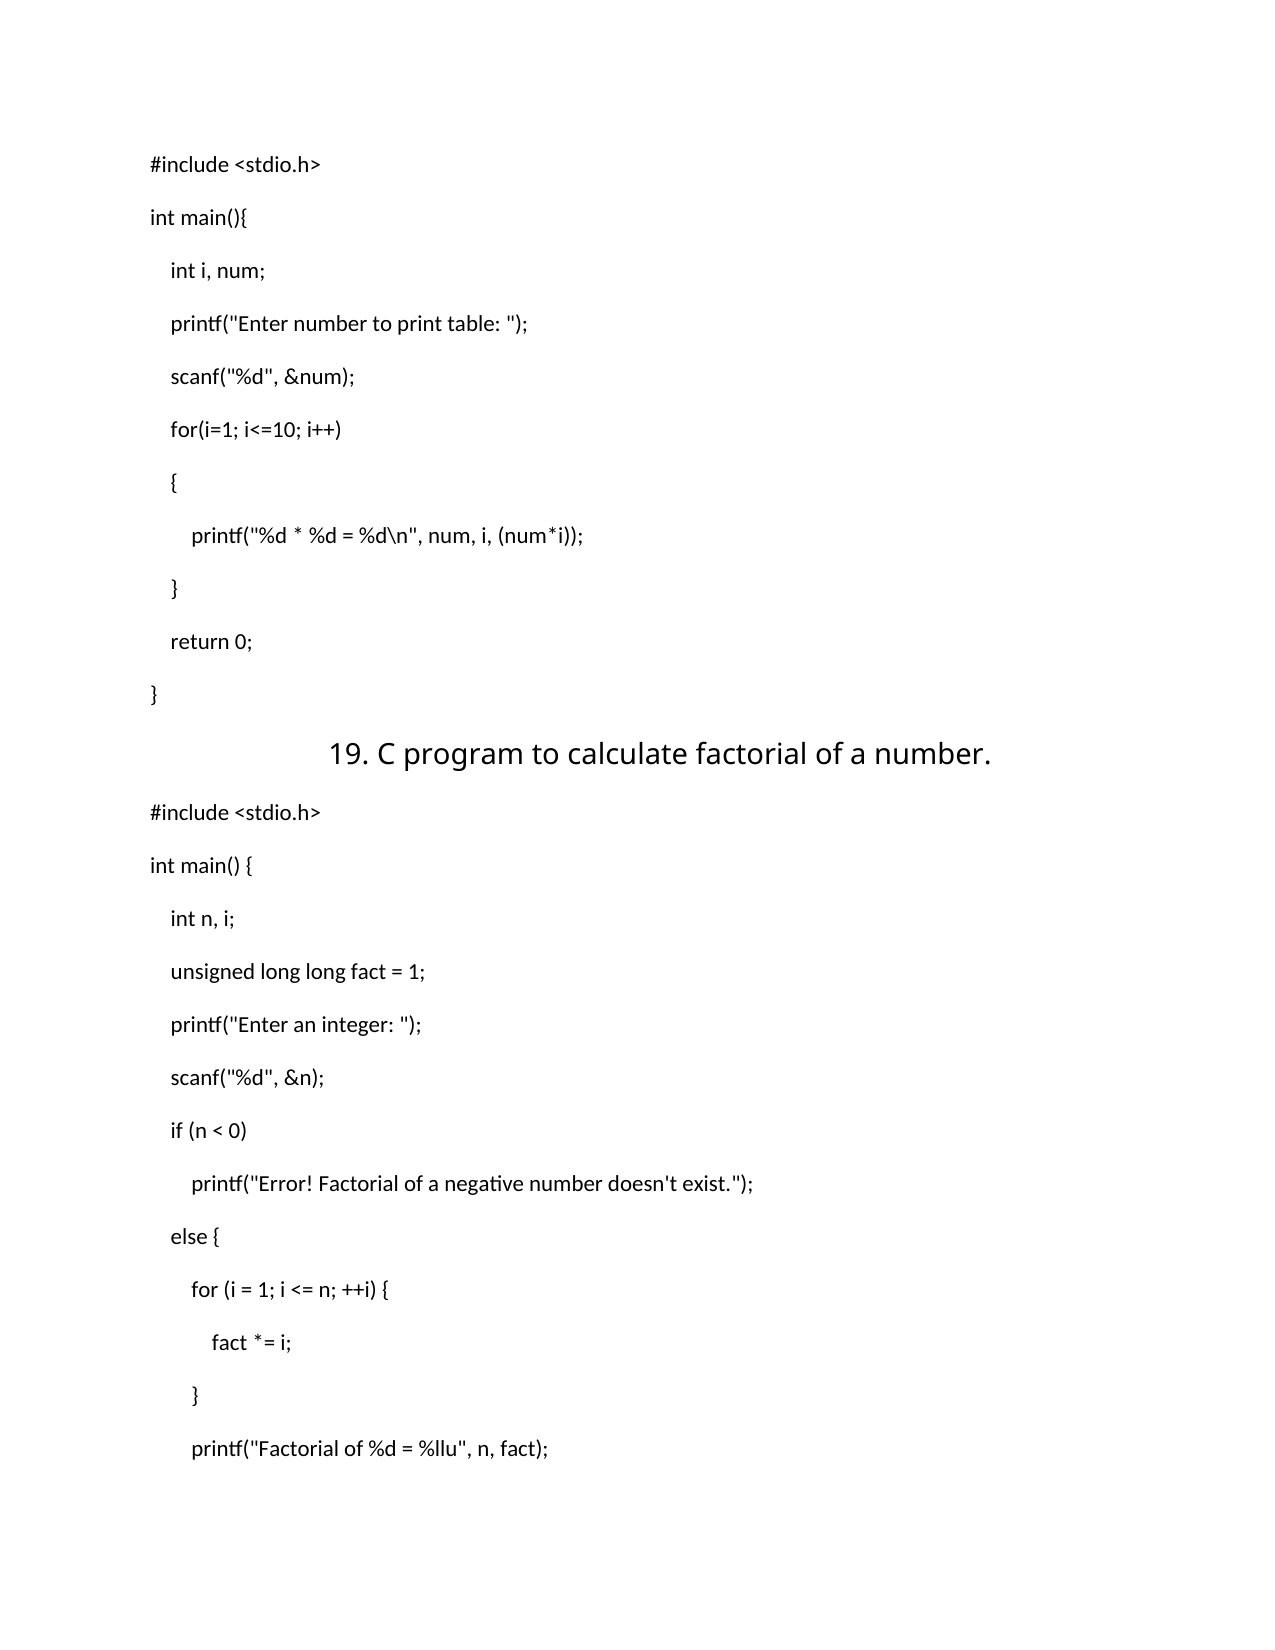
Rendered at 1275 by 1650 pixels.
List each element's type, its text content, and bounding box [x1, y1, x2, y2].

text return 0; [150, 627, 1125, 655]
text #include <stdio.h> [150, 798, 1125, 826]
text } [150, 1381, 1125, 1409]
text fact *= i; [150, 1328, 1125, 1356]
text int main(){ [150, 203, 1125, 231]
text printf("Error! Factorial of a negative number doesn't exist."); [150, 1169, 1125, 1197]
text 19. C program to calculate factorial of a number. [187, 733, 1125, 773]
text scanf("%d", &num); [150, 362, 1125, 390]
text for(i=1; i<=10; i++) [150, 415, 1125, 443]
text } [150, 680, 1125, 708]
text #include <stdio.h> [150, 150, 1125, 178]
text if (n < 0) [150, 1116, 1125, 1144]
text scanf("%d", &n); [150, 1063, 1125, 1091]
text printf("Enter an integer: "); [150, 1010, 1125, 1038]
text int i, num; [150, 256, 1125, 284]
text else { [150, 1222, 1125, 1250]
text printf("Enter number to print table: "); [150, 309, 1125, 337]
text int n, i; [150, 904, 1125, 932]
text printf("Factorial of %d = %llu", n, fact); [150, 1434, 1125, 1462]
text printf("%d * %d = %d\n", num, i, (num*i)); [150, 521, 1125, 549]
text unsigned long long fact = 1; [150, 957, 1125, 985]
text for (i = 1; i <= n; ++i) { [150, 1275, 1125, 1303]
text { [150, 468, 1125, 496]
text int main() { [150, 851, 1125, 879]
text } [150, 574, 1125, 602]
